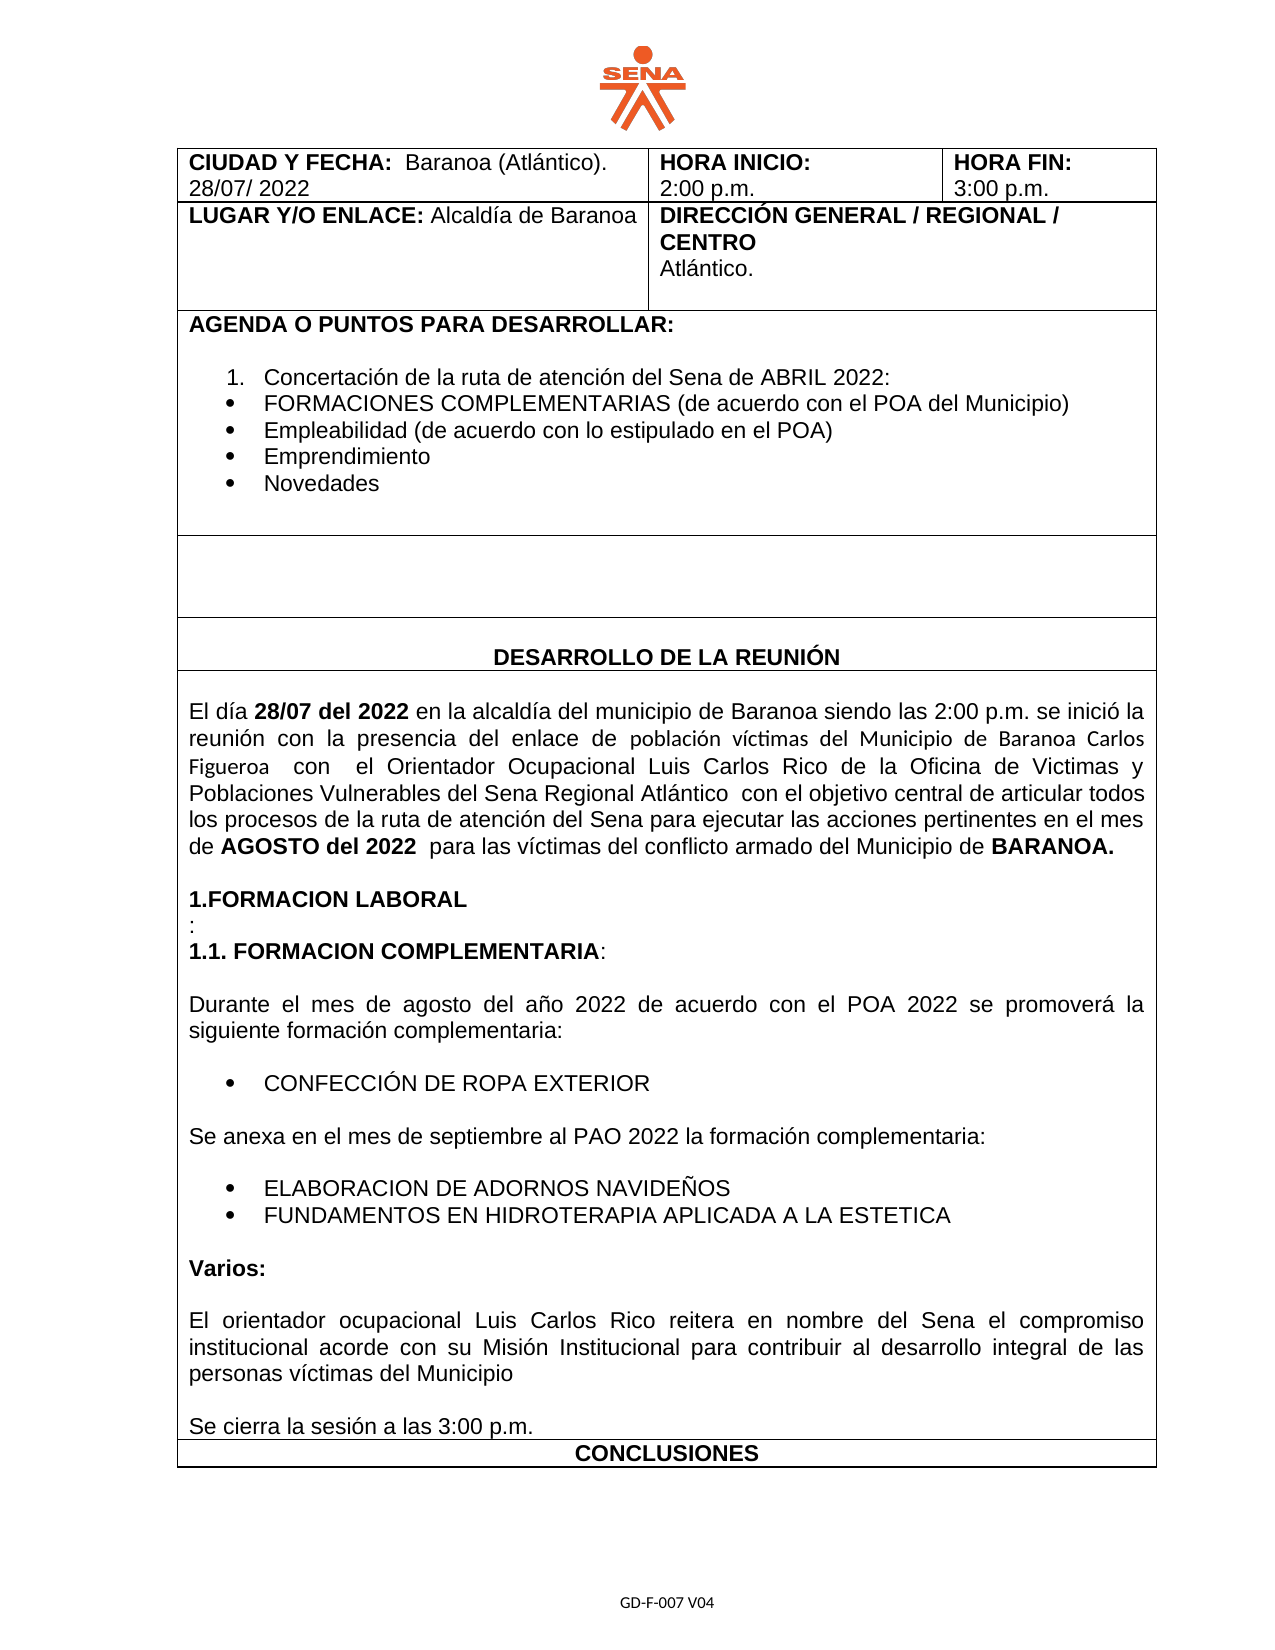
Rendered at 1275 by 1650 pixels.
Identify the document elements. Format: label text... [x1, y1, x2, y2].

table_cell DESARROLLO DE LA REUNIÓN [178, 618, 1156, 670]
table_cell CIUDAD Y FECHA: Baranoa (Atlántico). 28/07/ 2022 [178, 149, 648, 201]
table_cell HORA INICIO: 2:00 p.m. [649, 149, 942, 201]
table_cell [178, 536, 1156, 617]
picture [599, 46, 686, 132]
table_cell AGENDA O PUNTOS PARA DESARROLLAR: Concertación de la ruta de atención del Sena de ABRIL 2022: FORMACIONES COMPLEMENTARIAS (de acuerdo con el POA del Municipio) Empleabilidad (de acuerdo con lo estipulado en el POA) Emprendimiento Novedades [178, 311, 1156, 535]
table_cell LUGAR Y/O ENLACE: Alcaldía de Baranoa [178, 203, 648, 310]
table_cell HORA FIN: 3:00 p.m. [943, 149, 1156, 201]
table_cell CONCLUSIONES [178, 1440, 1156, 1466]
table_cell El día 28/07 del 2022 en la alcaldía del municipio de Baranoa siendo las 2:00 p.m. se inició la reunión con la presencia del enlace de población víctimas del Municipio de Baranoa Carlos Figueroa con el Orientador Ocupacional Luis Carlos Rico de la Oficina de Victimas y Poblaciones Vulnerables del Sena Regional Atlántico con el objetivo central de articular todos los procesos de la ruta de atención del Sena para ejecutar las acciones pertinentes en el mes de AGOSTO del 2022 para las víctimas del conflicto armado del Municipio de BARANOA. 1.FORMACION LABORAL : 1.1. FORMACION COMPLEMENTARIA: Durante el mes de agosto del año 2022 de acuerdo con el POA 2022 se promoverá la siguiente formación complementaria: CONFECCIÓN DE ROPA EXTERIOR Se anexa en el mes de septiembre al PAO 2022 la formación complementaria: ELABORACION DE ADORNOS NAVIDEÑOS FUNDAMENTOS EN HIDROTERAPIA APLICADA A LA ESTETICA Varios: El orientador ocupacional Luis Carlos Rico reitera en nombre del Sena el compromiso institucional acorde con su Misión Institucional para contribuir al desarrollo integral de las personas víctimas del Municipio Se cierra la sesión a las 3:00 p.m. [178, 671, 1156, 1439]
table_cell DIRECCIÓN GENERAL / REGIONAL / CENTRO Atlántico. [649, 203, 1156, 310]
